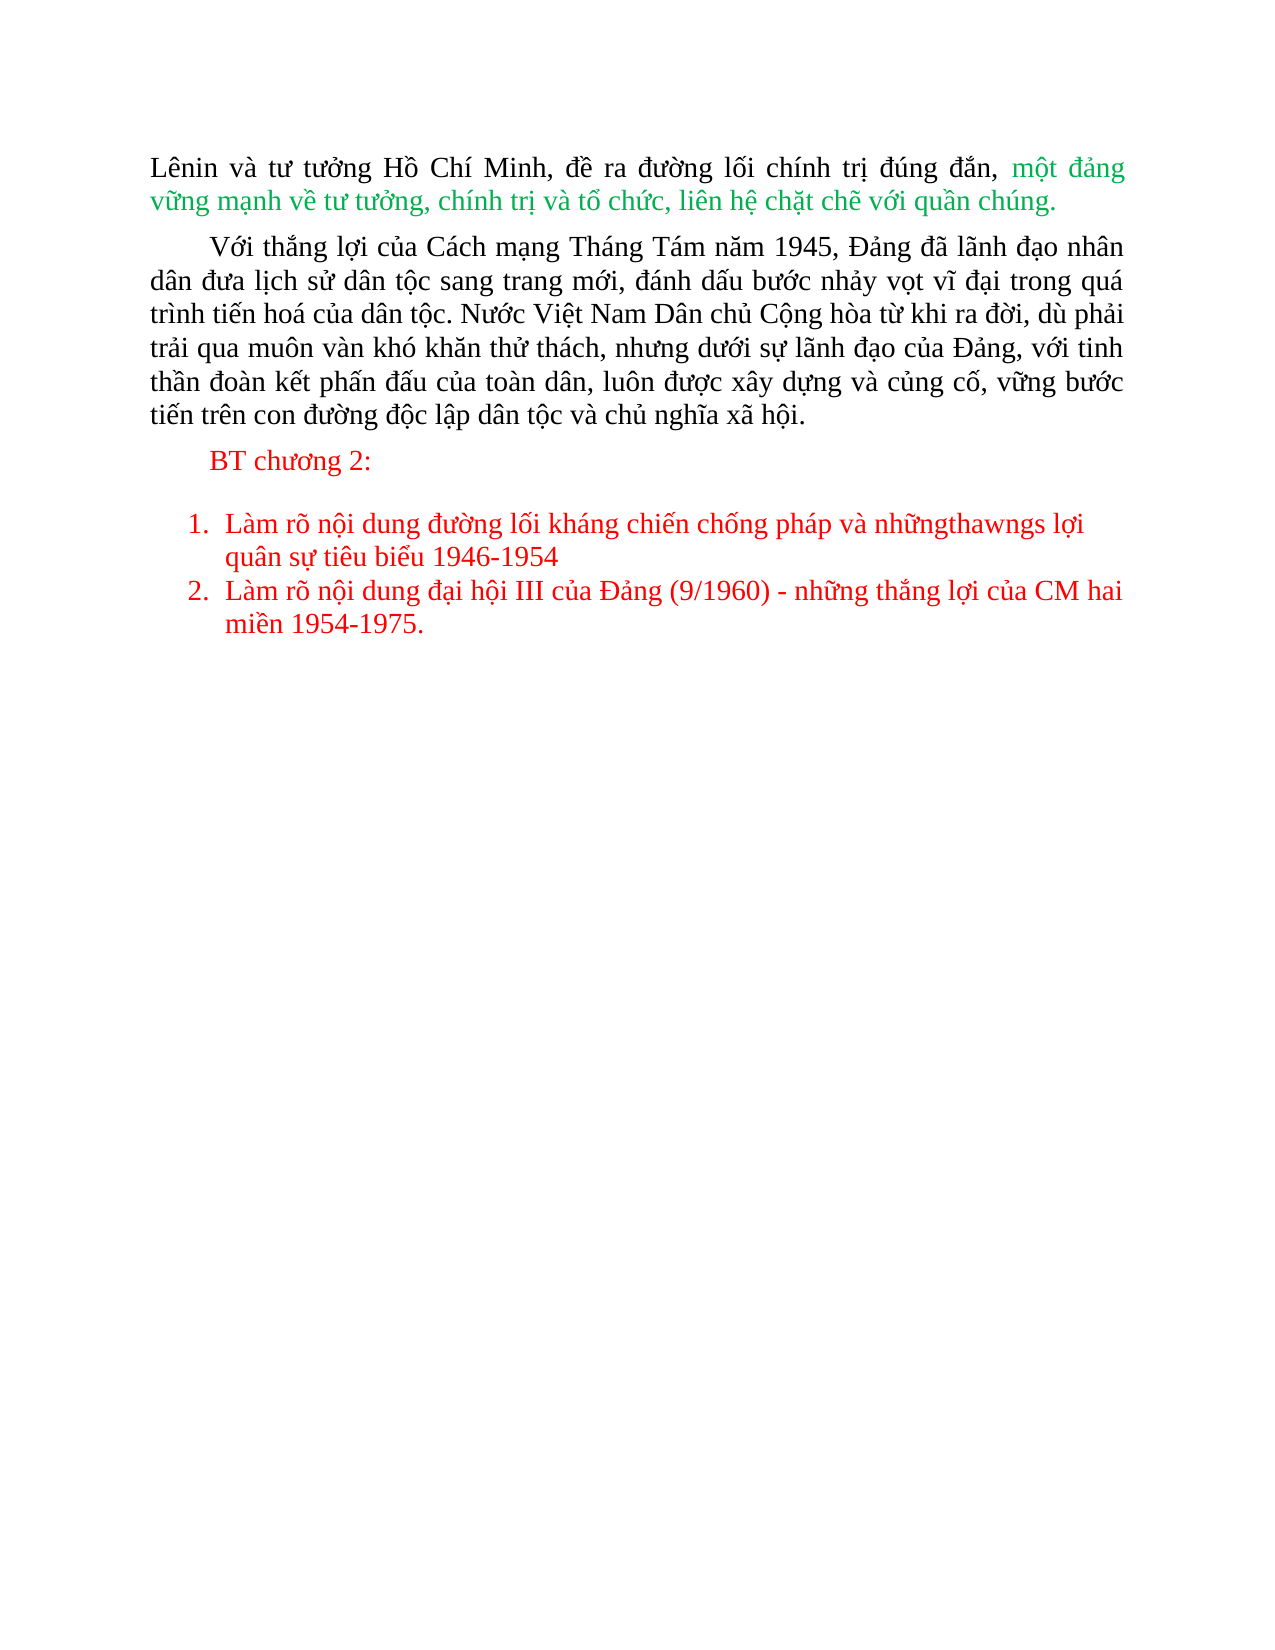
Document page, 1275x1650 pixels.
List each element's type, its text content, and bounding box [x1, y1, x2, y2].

list Làm rõ nội dung đường lối kháng chiến chống pháp và nhữngthawngs lợi quân sự tiêu biểu 1946-1954 [187, 506, 1125, 573]
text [150, 150, 1125, 217]
list Làm rõ nội dung đại hội III của Đảng (9/1960) - những thắng lợi của CM hai miền 1954-1975. [187, 573, 1125, 640]
text Với thắng lợi của Cách mạng Tháng Tám năm 1945, Đảng đã lãnh đạo nhân dân đưa lịch sử dân tộc sang trang mới, đánh dấu bước nhảy vọt vĩ đại trong quá trình tiến hoá của dân tộc. Nước Việt Nam Dân chủ Cộng hòa từ khi ra đời, dù phải trải qua muôn vàn khó khăn thử thách, nhưng dưới sự lãnh đạo của Đảng, với tinh thần đoàn kết phấn đấu của toàn dân, luôn được xây dựng và củng cố, vững bước tiến trên con đường độc lập dân tộc và chủ nghĩa xã hội. [150, 229, 1125, 431]
text BT chương 2: [150, 443, 1125, 477]
